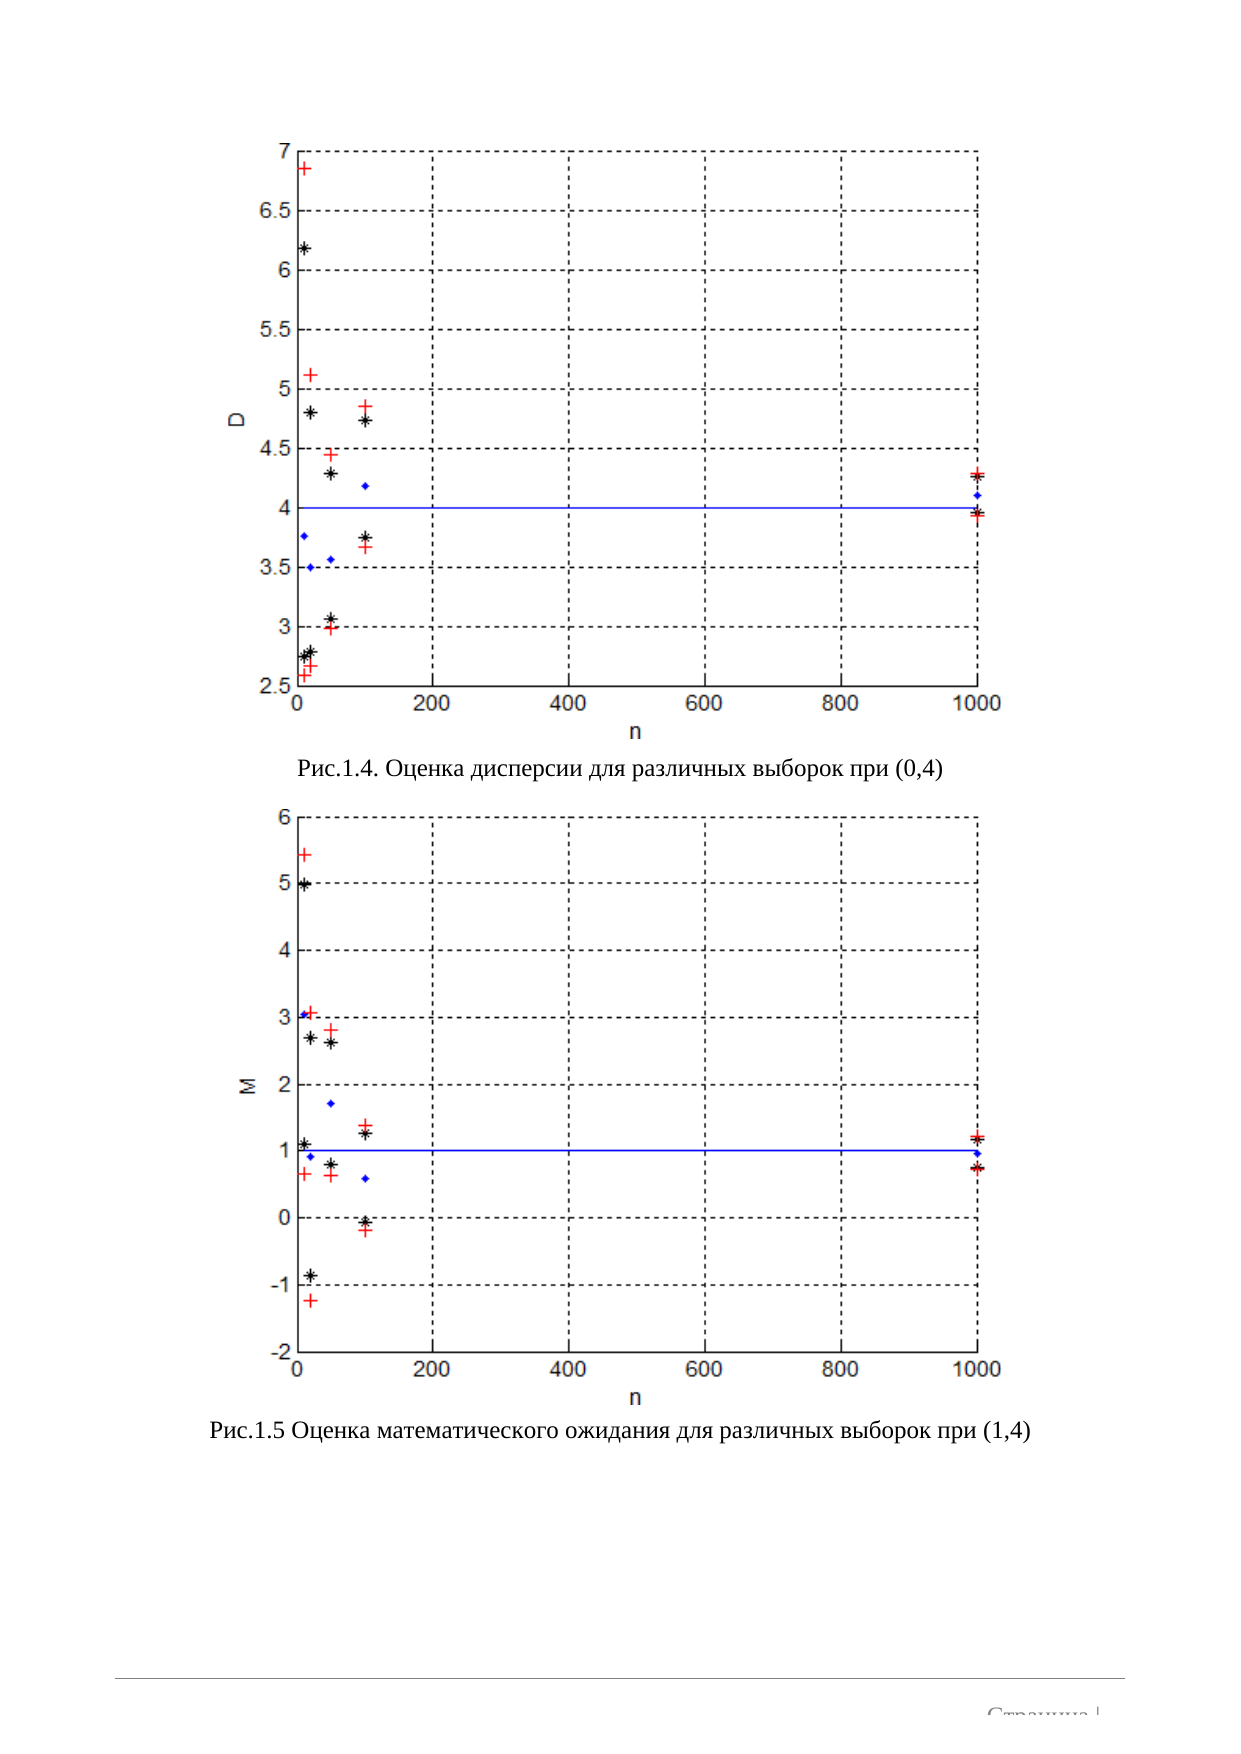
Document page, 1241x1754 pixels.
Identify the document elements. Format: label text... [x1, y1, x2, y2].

text Рис.1.5 Оценка математического ожидания для различных выборок при (1,4) [119, 816, 1122, 1444]
picture [238, 809, 1002, 816]
text Рис.1.4. Оценка дисперсии для различных выборок при (0,4) [118, 753, 1122, 782]
picture [227, 143, 1002, 739]
